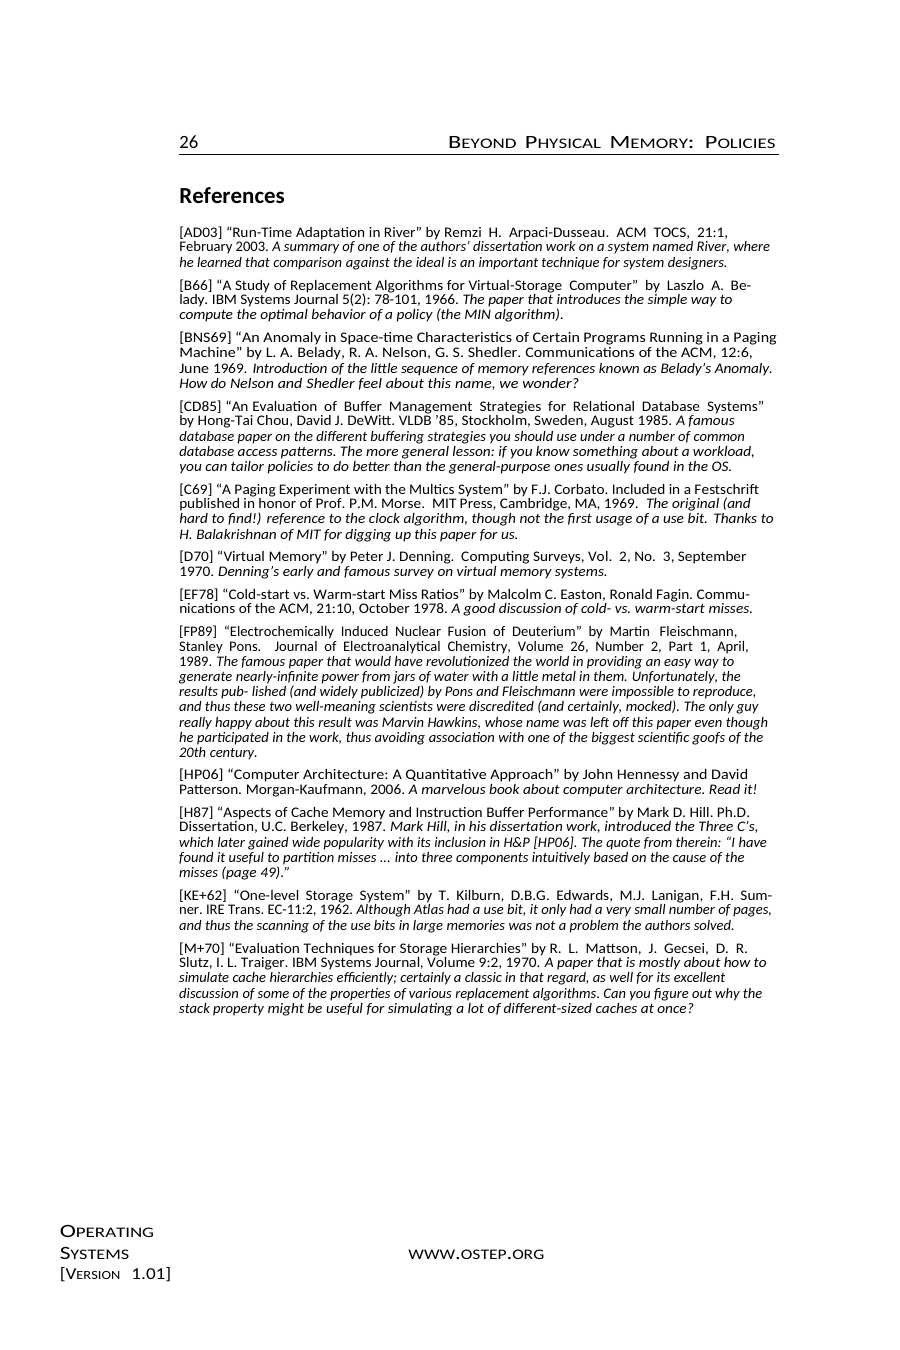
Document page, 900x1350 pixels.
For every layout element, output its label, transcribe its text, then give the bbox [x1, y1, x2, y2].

text [M+70] “Evaluation Techniques for Storage Hierarchies” by R. L. Mattson, J. Gecsei, D. R. Slutz, I. L. Traiger. IBM Systems Journal, Volume 9:2, 1970. A paper that is mostly about how to simulate cache hierarchies efficiently; certainly a classic in that regard, as well for its excellent discussion of some of the properties of various replacement algorithms. Can you figure out why the stack property might be useful for simulating a lot of different-sized caches at once? [179, 941, 779, 1017]
text [H87] “Aspects of Cache Memory and Instruction Buffer Performance” by Mark D. Hill. Ph.D. Dissertation, U.C. Berkeley, 1987. Mark Hill, in his dissertation work, introduced the Three C’s, which later gained wide popularity with its inclusion in H&P [HP06]. The quote from therein: “I have found it useful to partition misses ... into three components intuitively based on the cause of the misses (page 49).” [179, 805, 779, 881]
text [B66] “A Study of Replacement Algorithms for Virtual-Storage Computer” by Laszlo A. Be- lady. IBM Systems Journal 5(2): 78-101, 1966. The paper that introduces the simple way to compute the optimal behavior of a policy (the MIN algorithm). [179, 278, 779, 323]
subtitle References [179, 182, 808, 210]
text [HP06] “Computer Architecture: A Quantitative Approach” by John Hennessy and David Patterson. Morgan-Kaufmann, 2006. A marvelous book about computer architecture. Read it! [179, 768, 779, 798]
text [AD03] “Run-Time Adaptation in River” by Remzi H. Arpaci-Dusseau. ACM TOCS, 21:1, February 2003. A summary of one of the authors’ dissertation work on a system named River, where he learned that comparison against the ideal is an important technique for system designers. [179, 225, 779, 271]
text [FP89] “Electrochemically Induced Nuclear Fusion of Deuterium” by Martin Fleischmann, Stanley Pons. Journal of Electroanalytical Chemistry, Volume 26, Number 2, Part 1, April, 1989. The famous paper that would have revolutionized the world in providing an easy way to generate nearly-infinite power from jars of water with a little metal in them. Unfortunately, the results pub- lished (and widely publicized) by Pons and Fleischmann were impossible to reproduce, and thus these two well-meaning scientists were discredited (and certainly, mocked). The only guy really happy about this result was Marvin Hawkins, whose name was left off this paper even though he participated in the work, thus avoiding association with one of the biggest scientific goofs of the 20th century. [179, 624, 779, 761]
text [D70] “Virtual Memory” by Peter J. Denning. Computing Surveys, Vol. 2, No. 3, September 1970. Denning’s early and famous survey on virtual memory systems. [179, 550, 779, 580]
text [EF78] “Cold-start vs. Warm-start Miss Ratios” by Malcolm C. Easton, Ronald Fagin. Commu- nications of the ACM, 21:10, October 1978. A good discussion of cold- vs. warm-start misses. [179, 587, 779, 617]
text [C69] “A Paging Experiment with the Multics System” by F.J. Corbato. Included in a Festschrift published in honor of Prof. P.M. Morse. MIT Press, Cambridge, MA, 1969. The original (and hard to find!) reference to the clock algorithm, though not the first usage of a use bit. Thanks to H. Balakrishnan of MIT for digging up this paper for us. [179, 482, 779, 543]
text [BNS69] “An Anomaly in Space-time Characteristics of Certain Programs Running in a Paging Machine” by L. A. Belady, R. A. Nelson, G. S. Shedler. Communications of the ACM, 12:6, June 1969. Introduction of the little sequence of memory references known as Belady’s Anomaly. How do Nelson and Shedler feel about this name, we wonder? [179, 330, 779, 392]
text [CD85] “An Evaluation of Buffer Management Strategies for Relational Database Systems” by Hong-Tai Chou, David J. DeWitt. VLDB ’85, Stockholm, Sweden, August 1985. A famous database paper on the different buffering strategies you should use under a number of common database access patterns. The more general lesson: if you know something about a workload, you can tailor policies to do better than the general-purpose ones usually found in the OS. [179, 399, 779, 475]
text [KE+62] “One-level Storage System” by T. Kilburn, D.B.G. Edwards, M.J. Lanigan, F.H. Sum- ner. IRE Trans. EC-11:2, 1962. Although Atlas had a use bit, it only had a very small number of pages, and thus the scanning of the use bits in large memories was not a problem the authors solved. [179, 888, 779, 934]
